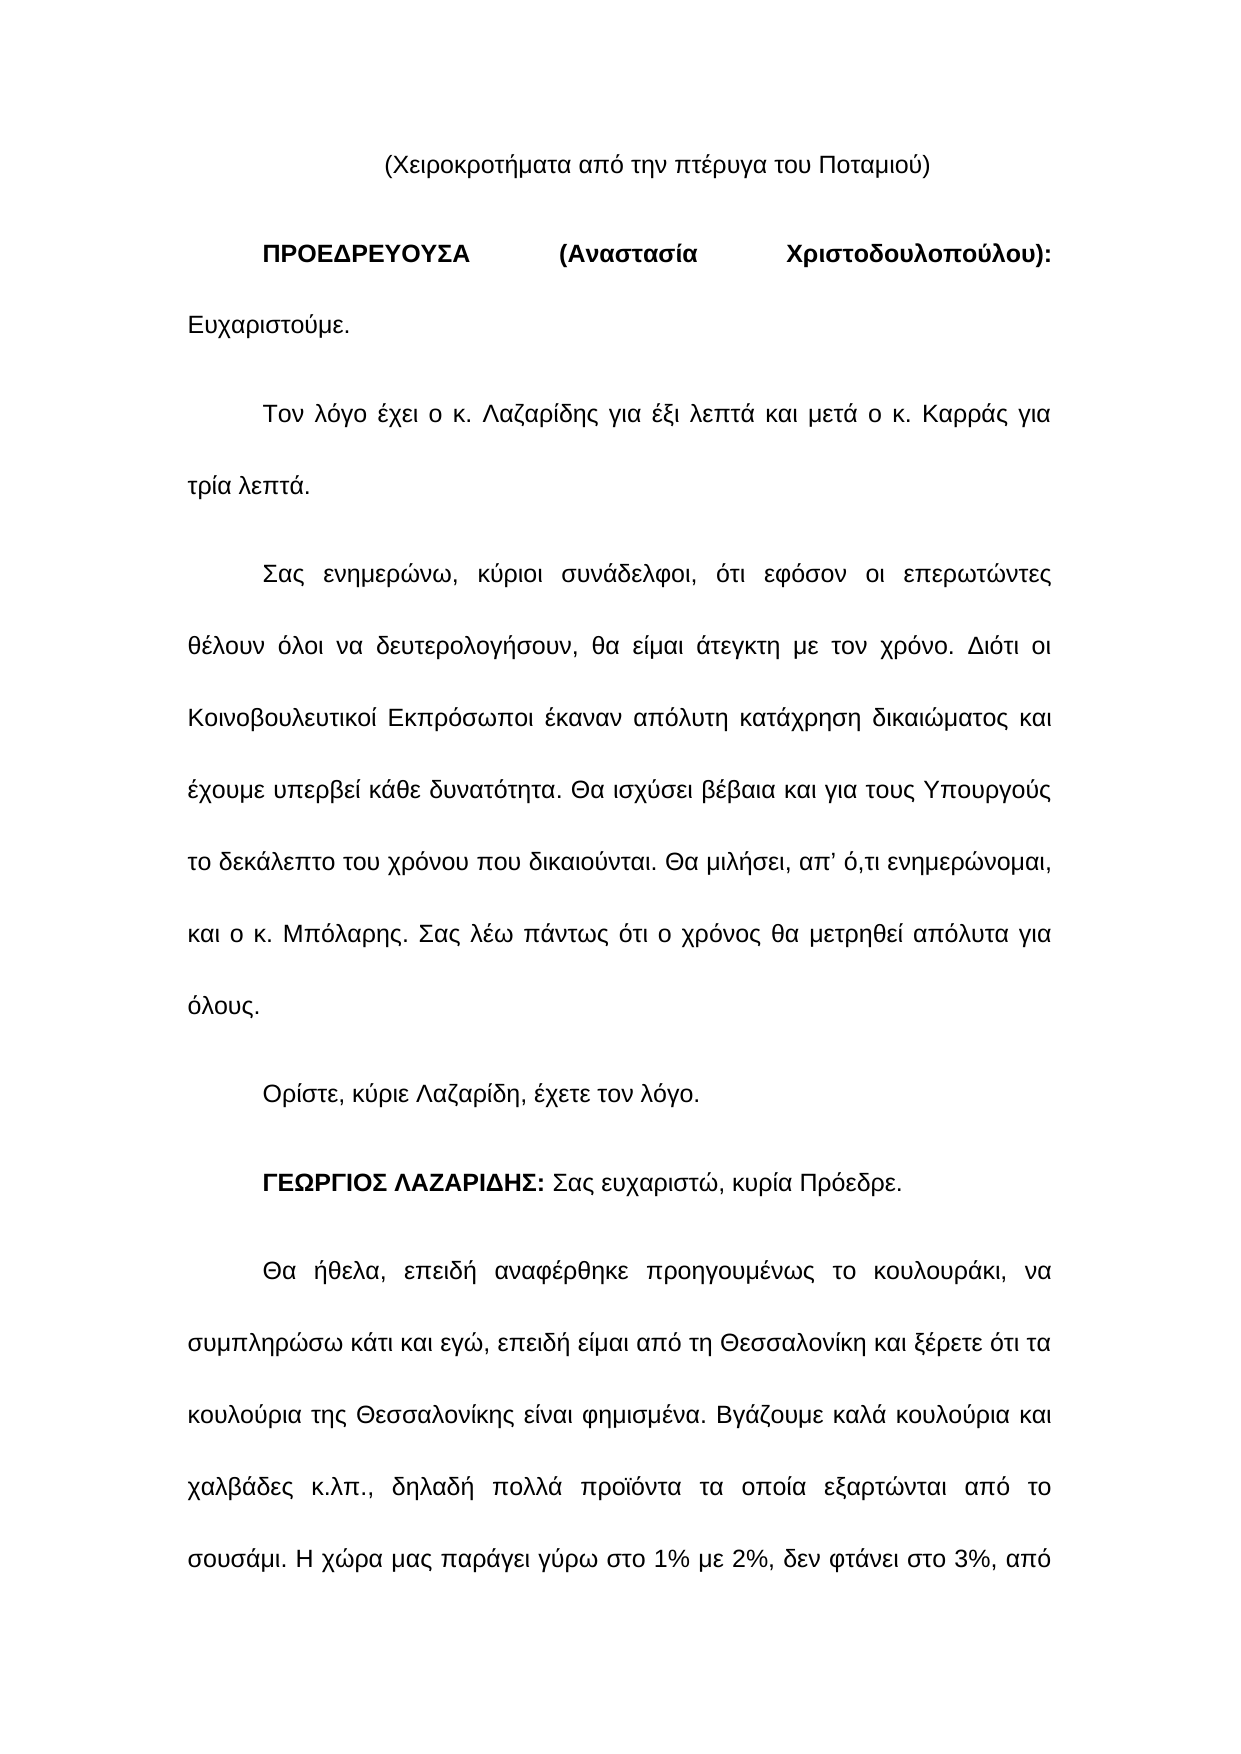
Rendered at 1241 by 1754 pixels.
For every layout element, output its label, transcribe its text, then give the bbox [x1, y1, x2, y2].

text ΠΡΟΕΔΡΕΥΟΥΣΑ (Αναστασία Χριστοδουλοπούλου): Ευχαριστούμε. [187, 238, 1053, 339]
text Ορίστε, κύριε Λαζαρίδη, έχετε τον λόγο. [187, 1079, 1053, 1108]
text (Χειροκροτήματα από την πτέρυγα του Ποταμιού) [187, 150, 1053, 179]
text ΓΕΩΡΓΙΟΣ ΛΑΖΑΡΙΔΗΣ: Σας ευχαριστώ, κυρία Πρόεδρε. [187, 1168, 1053, 1196]
text Σας ενημερώνω, κύριοι συνάδελφοι, ότι εφόσον οι επερωτώντες θέλουν όλοι να δευτερολογήσουν, θα είμαι άτεγκτη με τον χρόνο. Διότι οι Κοινοβουλευτικοί Εκπρόσωποι έκαναν απόλυτη κατάχρηση δικαιώματος και έχουμε υπερβεί κάθε δυνατότητα. Θα ισχύσει βέβαια και για τους Υπουργούς το δεκάλεπτο του χρόνου που δικαιούνται. Θα μιλήσει, απ’ ό,τι ενημερώνομαι, και ο κ. Μπόλαρης. Σας λέω πάντως ότι ο χρόνος θα μετρηθεί απόλυτα για όλους. [187, 559, 1053, 1019]
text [187, 1256, 1053, 1572]
text Τον λόγο έχει ο κ. Λαζαρίδης για έξι λεπτά και μετά ο κ. Καρράς για τρία λεπτά. [187, 399, 1053, 499]
